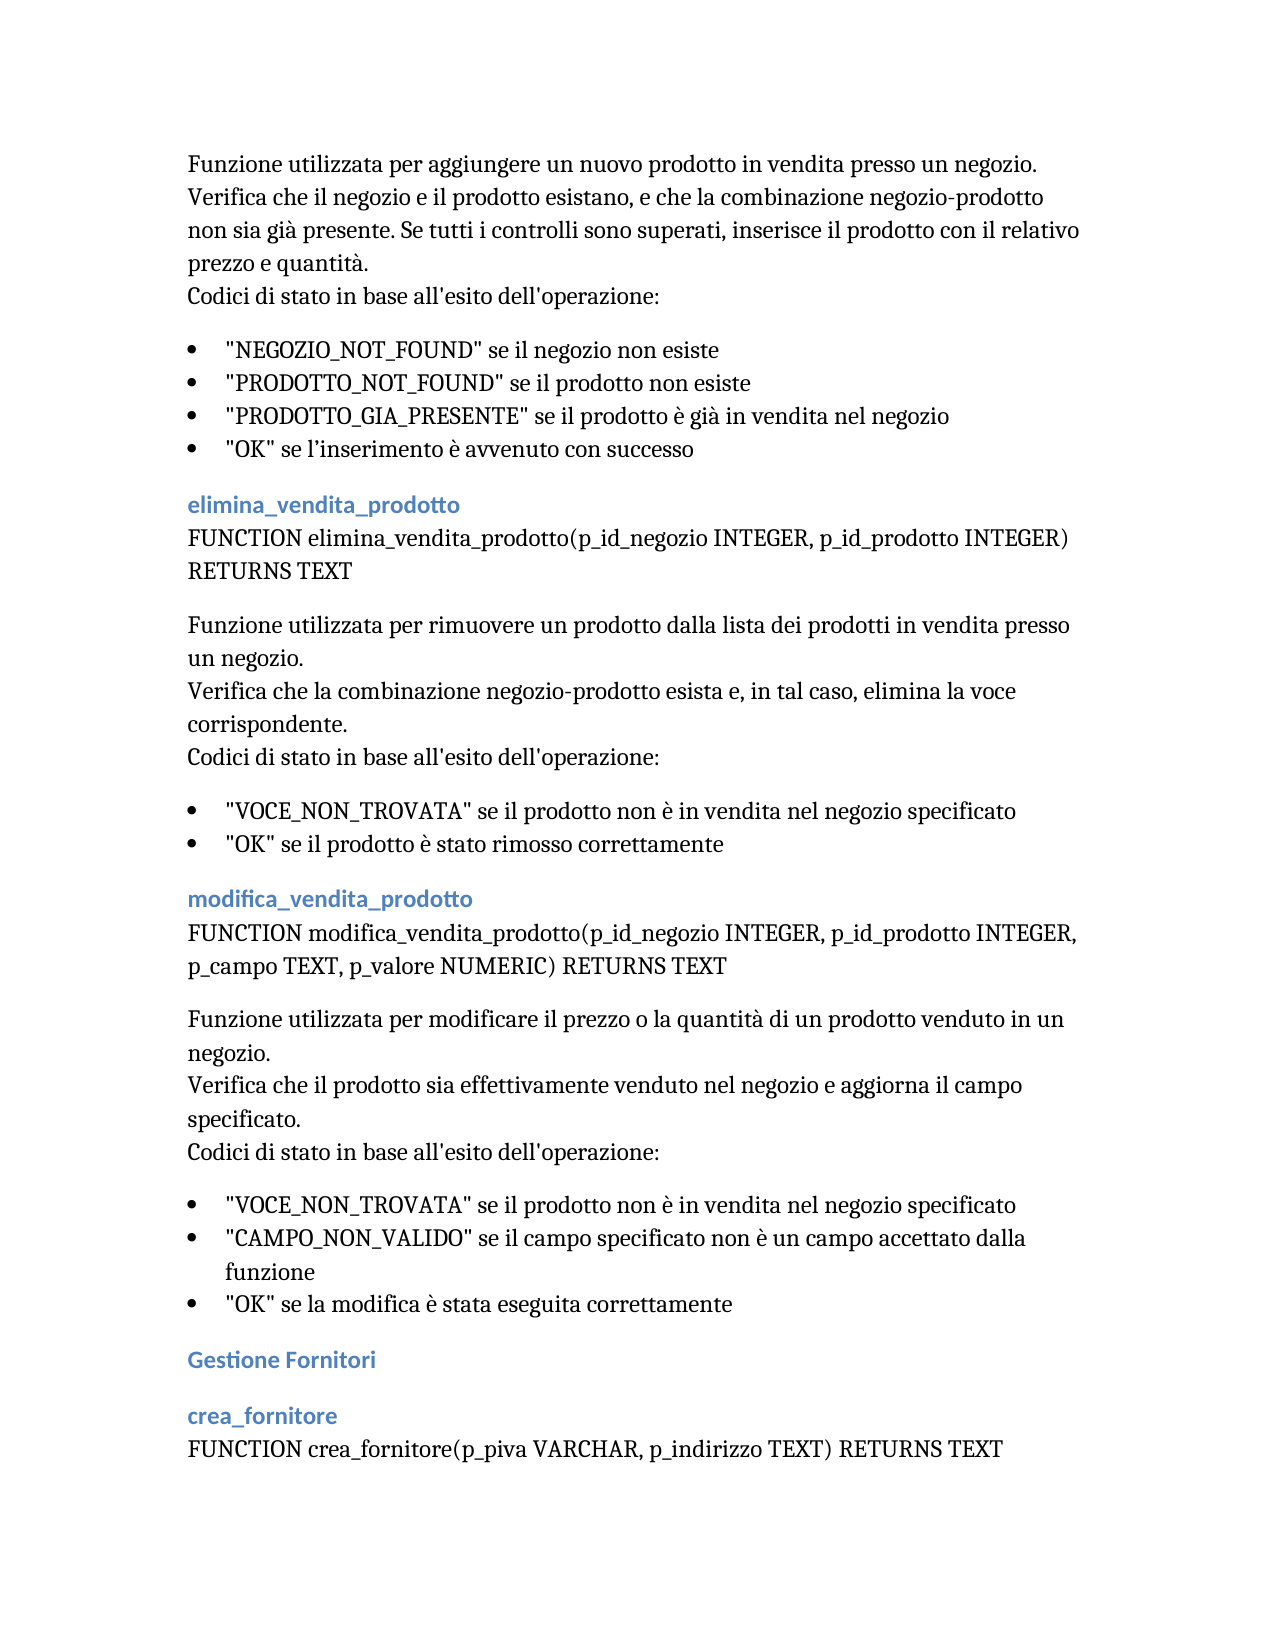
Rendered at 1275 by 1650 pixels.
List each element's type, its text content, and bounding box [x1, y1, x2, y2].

list "VOCE_NON_TROVATA" se il prodotto non è in vendita nel negozio specificato [187, 1191, 1087, 1220]
list "OK" se la modifica è stata eseguita correttamente [187, 1290, 1087, 1319]
list "OK" se l’inserimento è avvenuto con successo [187, 435, 1087, 464]
list "CAMPO_NON_VALIDO" se il campo specificato non è un campo accettato dalla funzione [187, 1224, 1087, 1286]
list "PRODOTTO_NOT_FOUND" se il prodotto non esiste [187, 369, 1087, 398]
text FUNCTION elimina_vendita_prodotto(p_id_negozio INTEGER, p_id_prodotto INTEGER) RETURNS TEXT [187, 524, 1087, 586]
text FUNCTION modifica_vendita_prodotto(p_id_negozio INTEGER, p_id_prodotto INTEGER, p_campo TEXT, p_valore NUMERIC) RETURNS TEXT [187, 918, 1087, 980]
list "OK" se il prodotto è stato rimosso correttamente [187, 830, 1087, 858]
list "NEGOZIO_NOT_FOUND" se il negozio non esiste [187, 336, 1087, 365]
subtitle elimina_vendita_prodotto [187, 489, 1087, 519]
subtitle Gestione Fornitori [187, 1344, 1087, 1375]
list "PRODOTTO_GIA_PRESENTE" se il prodotto è già in vendita nel negozio [187, 402, 1087, 431]
text Funzione utilizzata per aggiungere un nuovo prodotto in vendita presso un negozio. Verifica che il negozio e il prodotto esistano, e che la combinazione negozio-prodotto non sia già presente. Se tutti i controlli sono superati, inserisce il prodotto con il relativo prezzo e quantità. Codici di stato in base all'esito dell'operazione: [187, 150, 1087, 311]
text Funzione utilizzata per modificare il prezzo o la quantità di un prodotto venduto in un negozio. Verifica che il prodotto sia effettivamente venduto nel negozio e aggiorna il campo specificato. Codici di stato in base all'esito dell'operazione: [187, 1005, 1087, 1166]
list "VOCE_NON_TROVATA" se il prodotto non è in vendita nel negozio specificato [187, 797, 1087, 825]
text Funzione utilizzata per rimuovere un prodotto dalla lista dei prodotti in vendita presso un negozio. Verifica che la combinazione negozio-prodotto esista e, in tal caso, elimina la voce corrispondente. Codici di stato in base all'esito dell'operazione: [187, 611, 1087, 772]
subtitle crea_fornitore [187, 1400, 1087, 1431]
subtitle modifica_vendita_prodotto [187, 883, 1087, 914]
text FUNCTION crea_fornitore(p_piva VARCHAR, p_indirizzo TEXT) RETURNS TEXT [187, 1435, 1087, 1464]
